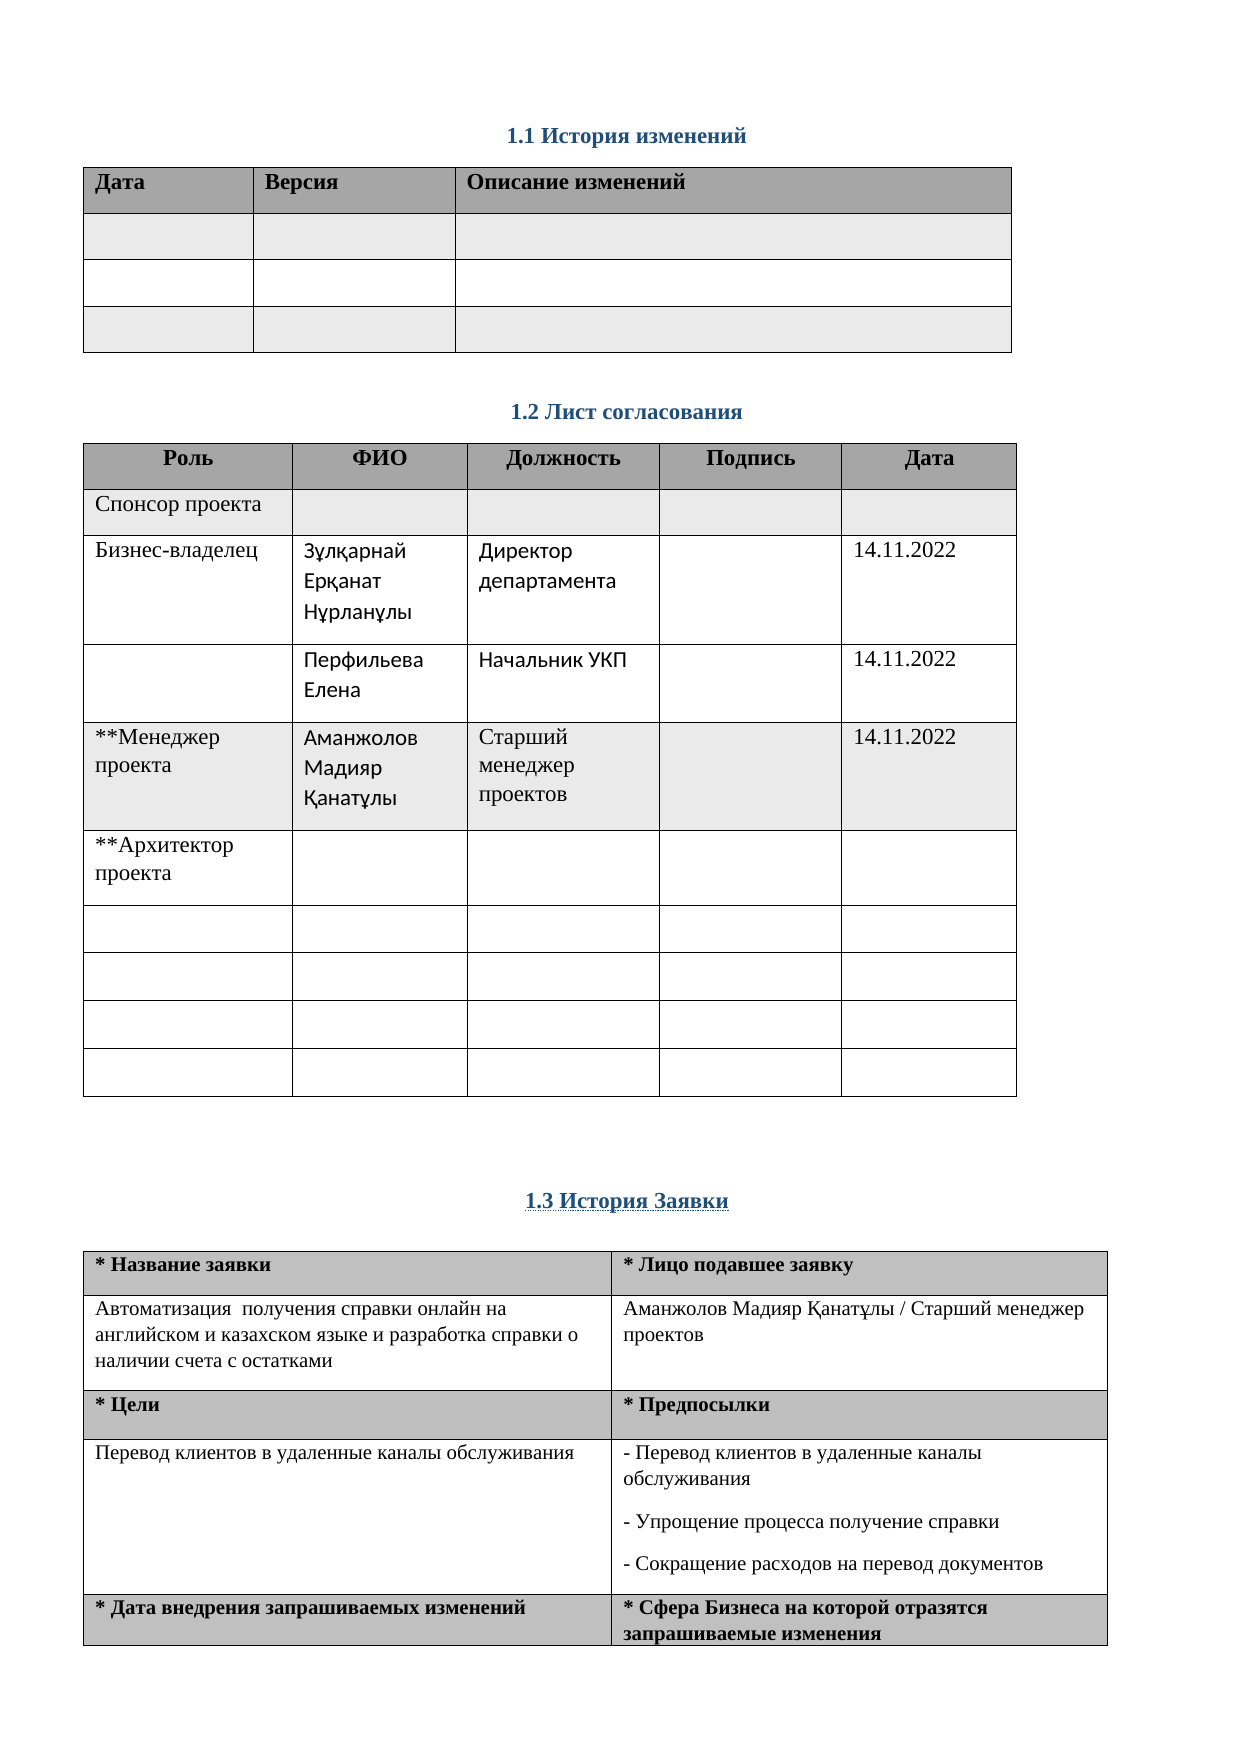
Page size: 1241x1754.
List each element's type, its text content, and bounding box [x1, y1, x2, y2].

table_cell [84, 1001, 292, 1048]
table_cell Директор департамента [468, 536, 659, 644]
table_cell Начальник УКП [468, 645, 659, 722]
table_cell [468, 831, 659, 904]
table_cell [254, 307, 455, 352]
table_cell [293, 831, 467, 904]
table_header Версия [254, 168, 455, 213]
table_cell [660, 1001, 841, 1048]
table_cell [456, 260, 1011, 306]
table_cell **Менеджер проекта [84, 723, 292, 830]
table_cell [254, 214, 455, 259]
table_cell [84, 214, 253, 259]
table_cell [84, 953, 292, 1000]
table_cell [660, 906, 841, 952]
table_cell * Предпосылки [612, 1391, 1107, 1439]
table_cell [468, 1001, 659, 1048]
table_cell [468, 953, 659, 1000]
text 1.3 История Заявки [95, 1187, 1158, 1213]
table_cell Бизнес-владелец [84, 536, 292, 644]
table_cell [293, 1049, 467, 1096]
table_header Роль [84, 444, 292, 489]
table_cell [456, 307, 1011, 352]
table_cell [660, 723, 841, 830]
table_cell Старший менеджер проектов [468, 723, 659, 830]
table_cell [293, 1001, 467, 1048]
table_cell **Архитектор проекта [84, 831, 292, 904]
table_header Описание изменений [456, 168, 1011, 213]
table_cell Зұлқарнай Ерқанат Нұрланұлы [293, 536, 467, 644]
table_cell [84, 906, 292, 952]
table_cell [468, 906, 659, 952]
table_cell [612, 1595, 1107, 1645]
table_cell [660, 1049, 841, 1096]
table_cell Аманжолов Мадияр Қанатұлы / Старший менеджер проектов [612, 1296, 1107, 1390]
text 1.1 История изменений [95, 122, 1158, 148]
table_cell [84, 645, 292, 722]
table_cell 14.11.2022 [842, 723, 1016, 830]
table_cell - Перевод клиентов в удаленные каналы обслуживания - Упрощение процесса получение справки - Сокращение расходов на перевод документов [612, 1440, 1107, 1594]
table_cell [660, 536, 841, 644]
table_cell [293, 490, 467, 535]
table_header ** Название заявки *** [84, 1252, 611, 1295]
table_cell * Цели [84, 1391, 611, 1439]
table_cell [293, 906, 467, 952]
table_header Дата [842, 444, 1016, 489]
table_cell [660, 831, 841, 904]
table_cell [254, 260, 455, 306]
table_cell Перфильева Елена [293, 645, 467, 722]
table_header Подпись [660, 444, 841, 489]
table_cell Автоматизация получения справки онлайн на английском и казахском языке и разработка справки о наличии счета с остатками [84, 1296, 611, 1390]
table_cell [842, 906, 1016, 952]
table_cell [84, 260, 253, 306]
table_cell [842, 1049, 1016, 1096]
table_cell 14.11.2022 [842, 536, 1016, 644]
table_cell 14.11.2022 [842, 645, 1016, 722]
table_cell Аманжолов Мадияр Қанатұлы [293, 723, 467, 830]
table_header ФИО [293, 444, 467, 489]
table_cell [293, 953, 467, 1000]
table_cell [84, 1049, 292, 1096]
table_header Дата [84, 168, 253, 213]
table_cell [84, 307, 253, 352]
table_header Должность [468, 444, 659, 489]
table_cell [842, 831, 1016, 904]
table_header * Лицо подавшее заявку [612, 1252, 1107, 1295]
table_cell [468, 1049, 659, 1096]
table_cell [468, 490, 659, 535]
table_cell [84, 1595, 611, 1645]
table_cell [842, 490, 1016, 535]
table_cell [842, 1001, 1016, 1048]
table_cell [456, 214, 1011, 259]
table_cell Перевод клиентов в удаленные каналы обслуживания [84, 1440, 611, 1594]
table_cell [842, 953, 1016, 1000]
text 1.2 Лист согласования [95, 398, 1158, 424]
table_cell [660, 645, 841, 722]
table_cell [660, 490, 841, 535]
table_cell Спонсор проекта [84, 490, 292, 535]
table_cell [660, 953, 841, 1000]
